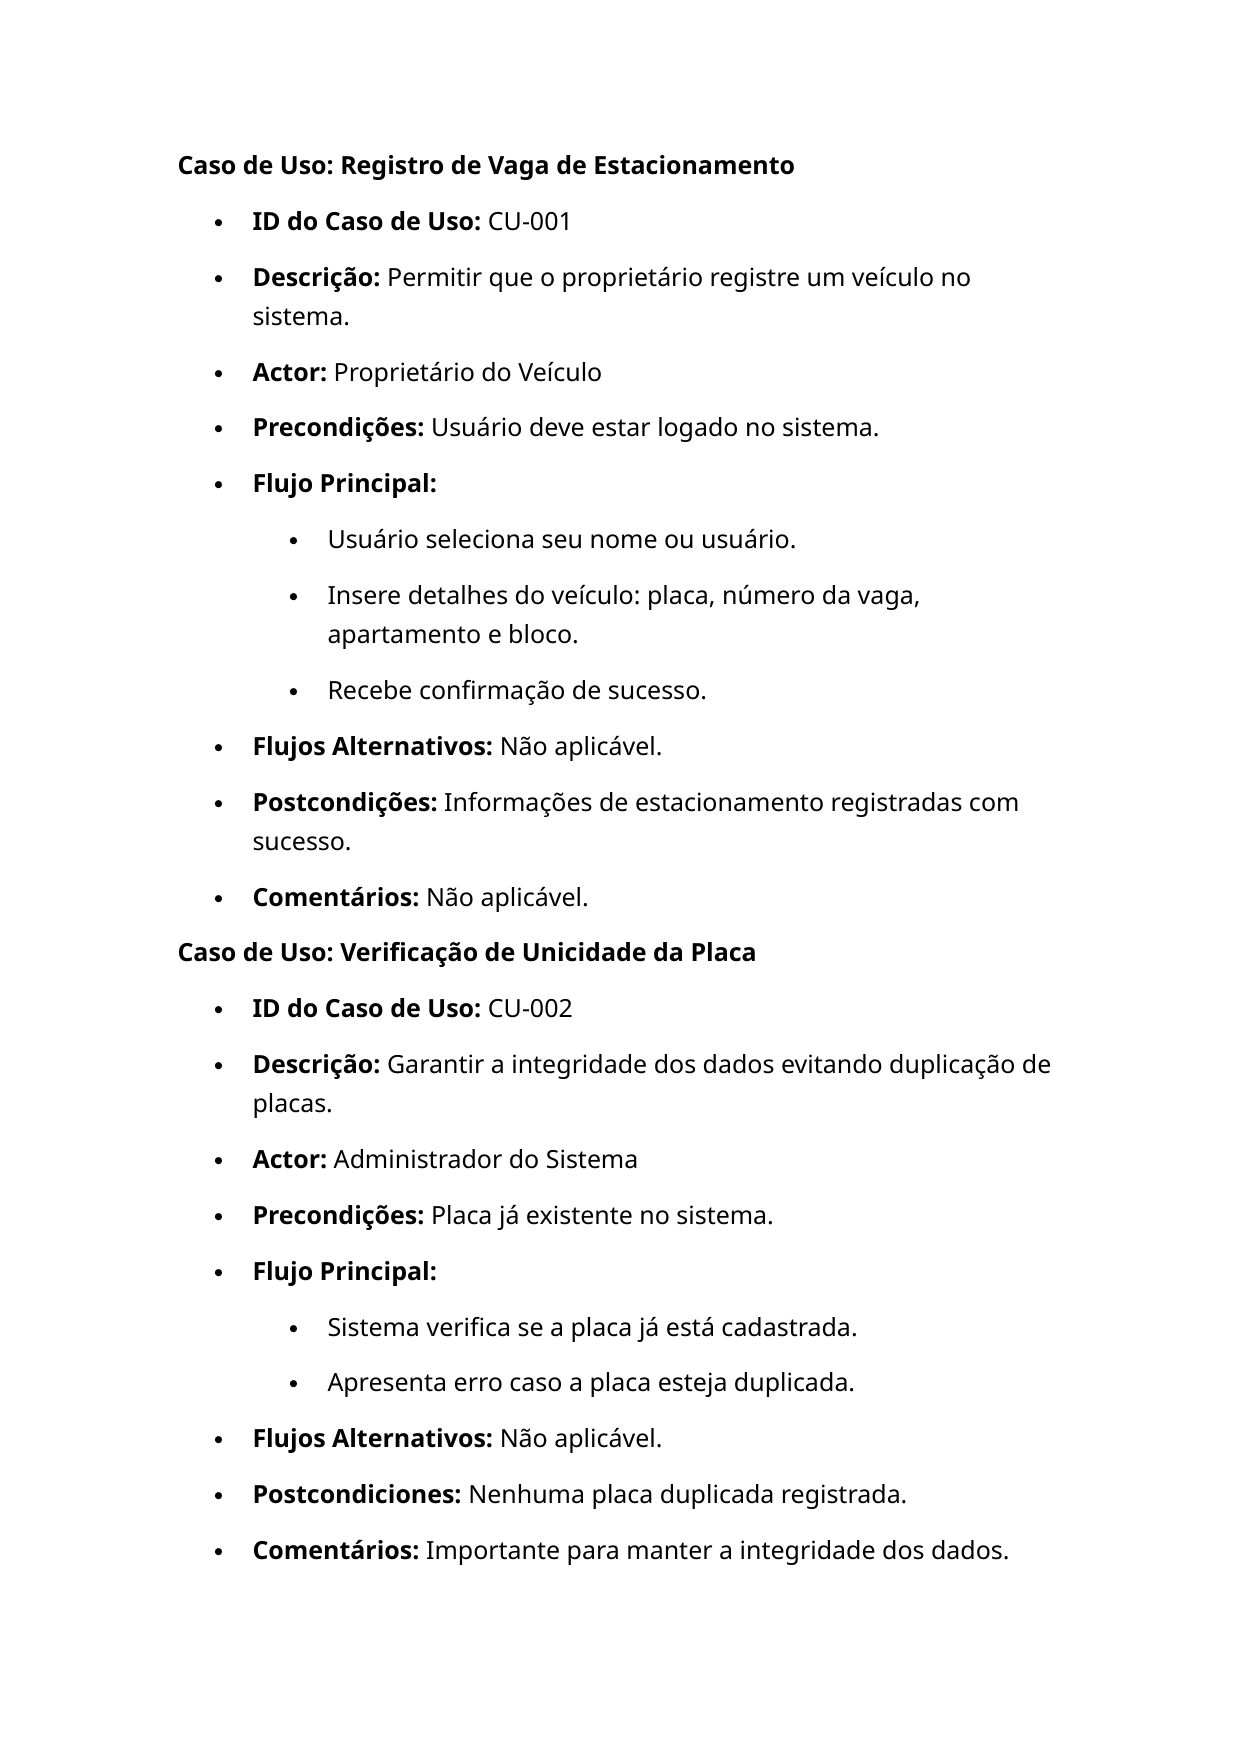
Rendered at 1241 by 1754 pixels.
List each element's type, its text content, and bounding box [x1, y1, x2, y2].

list Actor: Proprietário do Veículo [215, 354, 1063, 388]
list Comentários: Não aplicável. [215, 879, 1063, 913]
list Recebe confirmação de sucesso. [290, 673, 1063, 707]
list Insere detalhes do veículo: placa, número da vaga, apartamento e bloco. [290, 578, 1063, 651]
list Apresenta erro caso a placa esteja duplicada. [290, 1365, 1063, 1399]
list ID do Caso de Uso: CU-001 [215, 203, 1063, 237]
list Comentários: Importante para manter a integridade dos dados. [215, 1533, 1063, 1567]
text Caso de Uso: Registro de Vaga de Estacionamento [177, 148, 1063, 182]
list Actor: Administrador do Sistema [215, 1142, 1063, 1176]
list Descrição: Permitir que o proprietário registre um veículo no sistema. [215, 259, 1063, 332]
list Postcondiciones: Nenhuma placa duplicada registrada. [215, 1477, 1063, 1511]
list Flujos Alternativos: Não aplicável. [215, 1421, 1063, 1455]
list ID do Caso de Uso: CU-002 [215, 991, 1063, 1025]
text Caso de Uso: Verificação de Unicidade da Placa [177, 935, 1063, 969]
list Flujo Principal: [215, 466, 1063, 500]
list Precondições: Placa já existente no sistema. [215, 1198, 1063, 1232]
list Flujo Principal: [215, 1253, 1063, 1287]
list Sistema verifica se a placa já está cadastrada. [290, 1309, 1063, 1343]
list Usuário seleciona seu nome ou usuário. [290, 522, 1063, 556]
list Descrição: Garantir a integridade dos dados evitando duplicação de placas. [215, 1047, 1063, 1120]
list Postcondições: Informações de estacionamento registradas com sucesso. [215, 784, 1063, 857]
list Precondições: Usuário deve estar logado no sistema. [215, 410, 1063, 444]
list Flujos Alternativos: Não aplicável. [215, 728, 1063, 762]
